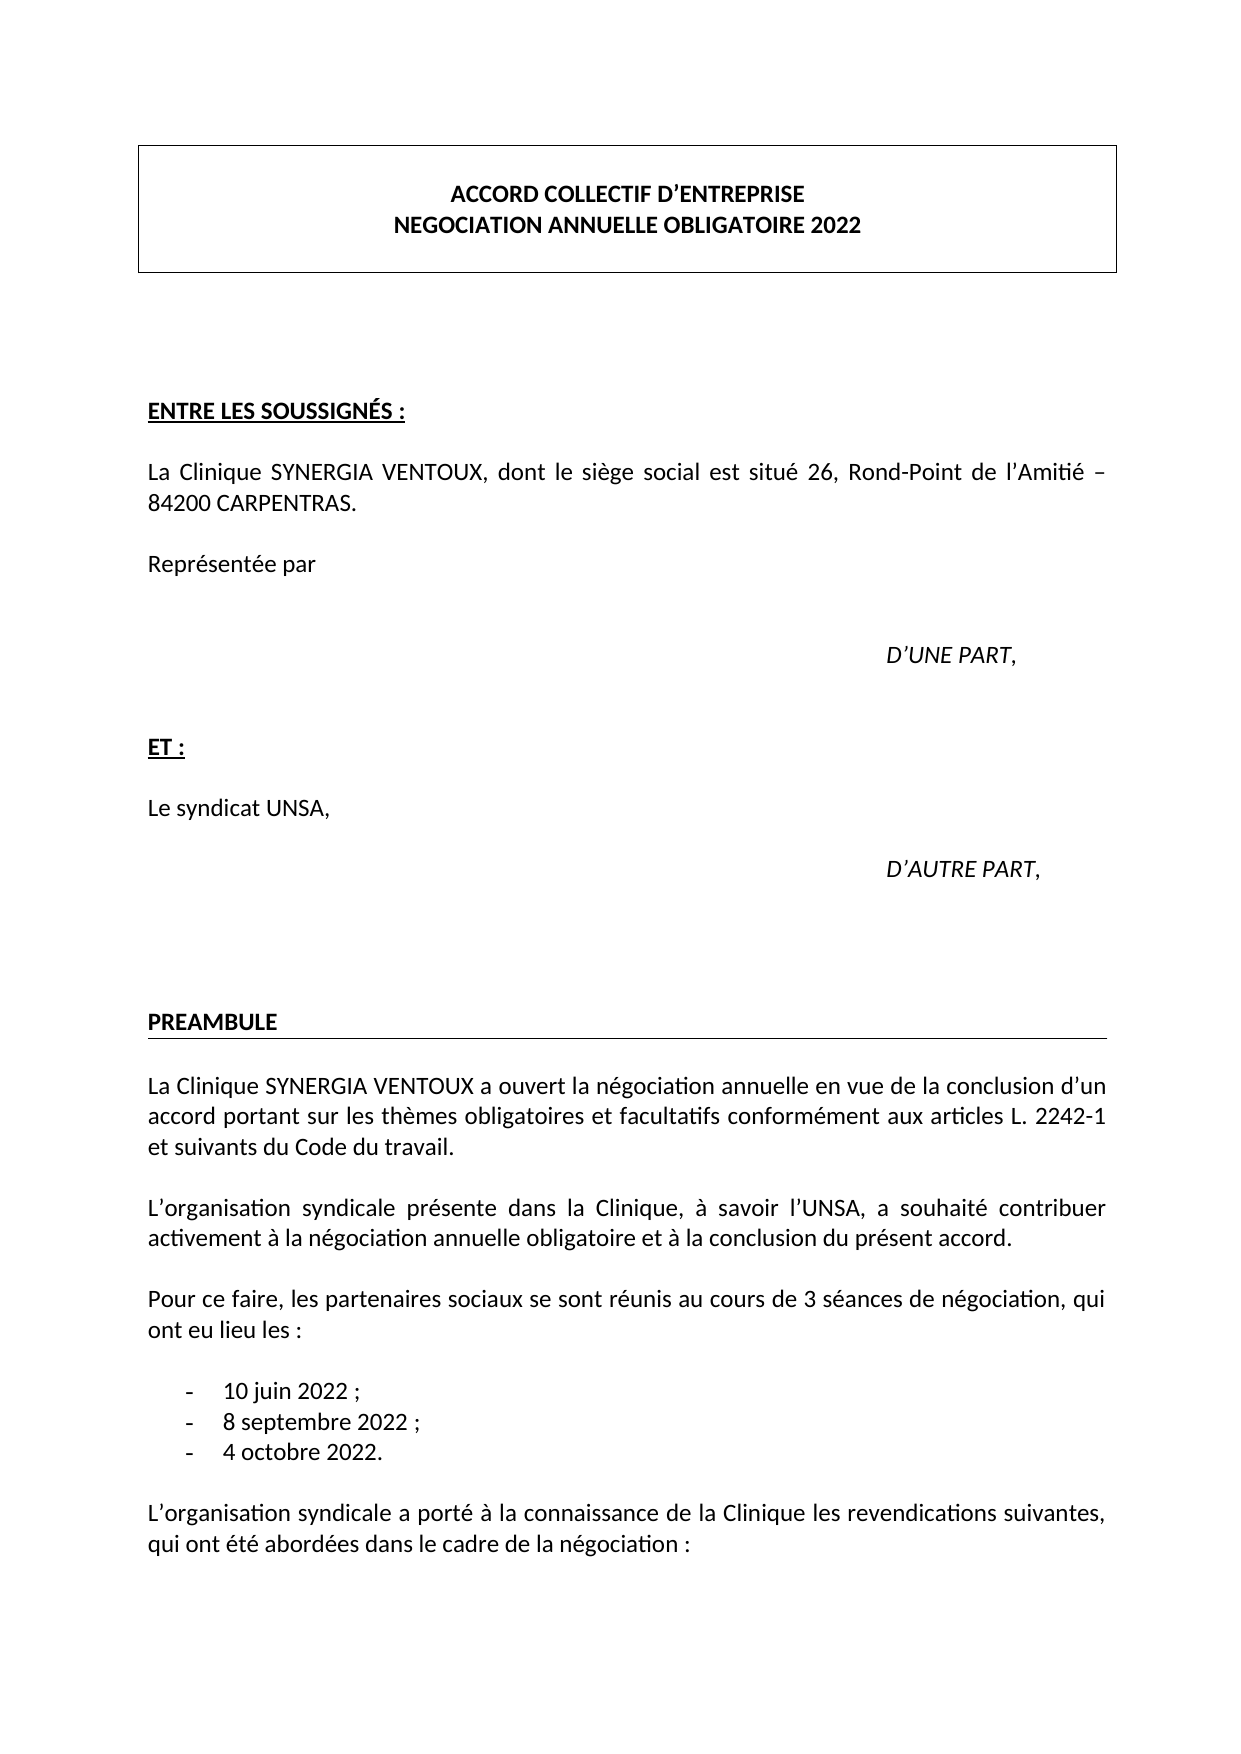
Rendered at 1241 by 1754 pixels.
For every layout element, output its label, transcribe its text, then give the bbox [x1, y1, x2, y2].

text D’UNE PART, [812, 639, 1107, 670]
text Pour ce faire, les partenaires sociaux se sont réunis au cours de 3 séances de négociation, qui ont eu lieu les : [148, 1284, 1107, 1345]
text Représentée par [148, 548, 1107, 578]
text L’organisation syndicale a porté à la connaissance de la Clinique les revendications suivantes, qui ont été abordées dans le cadre de la négociation : [148, 1497, 1107, 1558]
text Le syndicat UNSA, [148, 792, 1107, 823]
text D’AUTRE PART, [812, 853, 1107, 884]
text ET : [148, 731, 1107, 762]
list 4 octobre 2022. [185, 1436, 1107, 1467]
text NEGOCIATION ANNUELLE OBLIGATOIRE 2022 [148, 209, 1107, 240]
text ACCORD COLLECTIF D’ENTREPRISE [148, 179, 1107, 209]
text La Clinique SYNERGIA VENTOUX, dont le siège social est situé 26, Rond-Point de l’Amitié – 84200 CARPENTRAS. [148, 456, 1107, 517]
list 8 septembre 2022 ; [185, 1406, 1107, 1436]
text L’organisation syndicale présente dans la Clinique, à savoir l’UNSA, a souhaité contribuer activement à la négociation annuelle obligatoire et à la conclusion du présent accord. [148, 1192, 1107, 1253]
list 10 juin 2022 ; [185, 1375, 1107, 1406]
text PREAMBULE [148, 1006, 1107, 1038]
text ENTRE LES SOUSSIGNÉS : [148, 395, 1107, 426]
text La Clinique SYNERGIA VENTOUX a ouvert la négociation annuelle en vue de la conclusion d’un accord portant sur les thèmes obligatoires et facultatifs conformément aux articles L. 2242-1 et suivants du Code du travail. [148, 1070, 1107, 1162]
